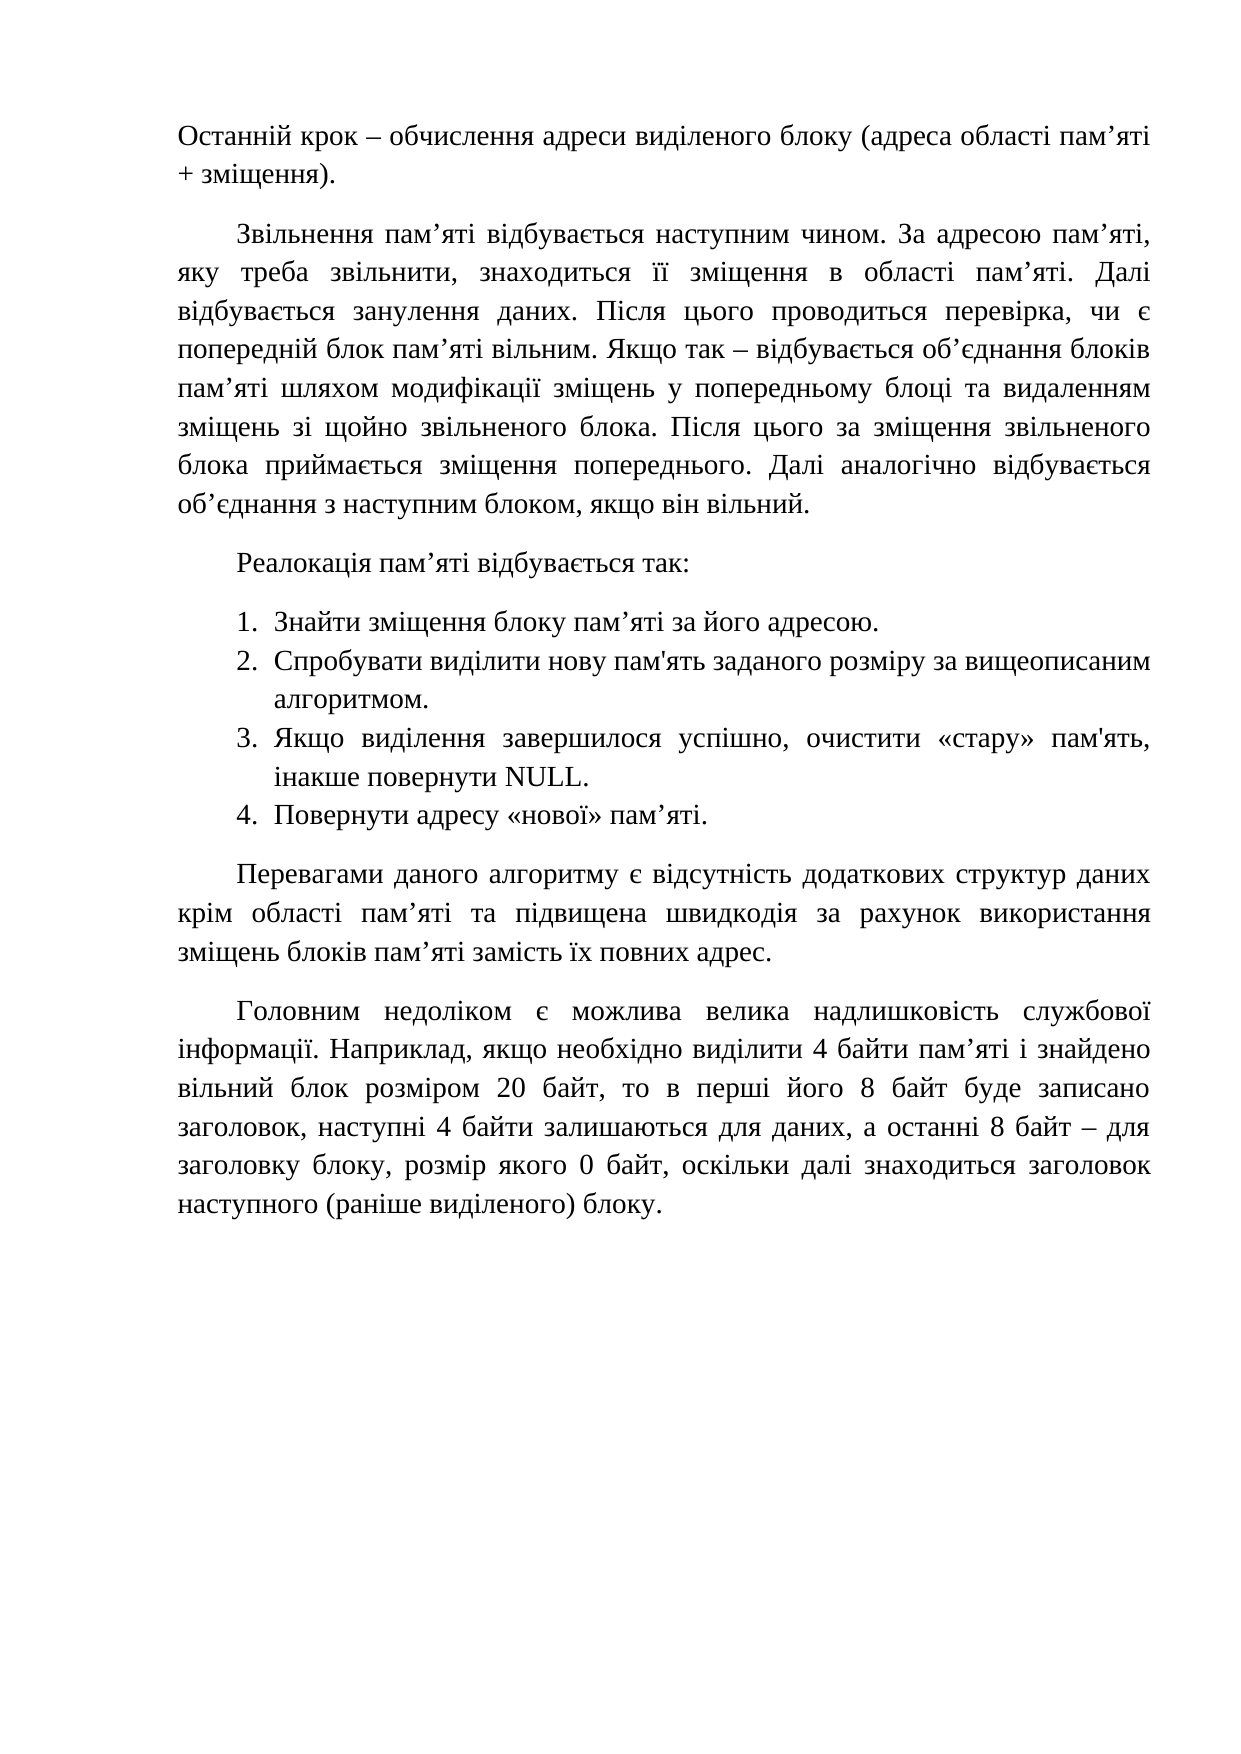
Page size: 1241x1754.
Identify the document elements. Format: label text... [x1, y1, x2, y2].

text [177, 118, 1152, 190]
list Якщо виділення завершилося успішно, очистити «стару» пам'ять, інакше повернути NULL. [236, 720, 1152, 792]
text Перевагами даного алгоритму є відсутність додаткових структур даних крім області пам’яті та підвищена швидкодія за рахунок використання зміщень блоків пам’яті замість їх повних адрес. [177, 857, 1152, 967]
list Повернути адресу «нової» пам’яті. [236, 797, 1152, 831]
text Головним недоліком є можлива велика надлишковість службової інформації. Наприклад, якщо необхідно виділити 4 байти пам’яті і знайдено вільний блок розміром 20 байт, то в перші його 8 байт буде записано заголовок, наступні 4 байти залишаються для даних, а останні 8 байт – для заголовку блоку, розмір якого 0 байт, оскільки далі знаходиться заголовок наступного (раніше виділеного) блоку. [177, 993, 1152, 1219]
list Знайти зміщення блоку пам’яті за його адресою. [236, 604, 1152, 638]
list Спробувати виділити нову пам'ять заданого розміру за вищеописаним алгоритмом. [236, 643, 1152, 715]
text Реалокація пам’яті відбувається так: [177, 545, 1152, 579]
text Звільнення пам’яті відбувається наступним чином. За адресою пам’яті, яку треба звільнити, знаходиться її зміщення в області пам’яті. Далі відбувається занулення даних. Після цього проводиться перевірка, чи є попередній блок пам’яті вільним. Якщо так – відбувається об’єднання блоків пам’яті шляхом модифікації зміщень у попередньому блоці та видаленням зміщень зі щойно звільненого блока. Після цього за зміщення звільненого блока приймається зміщення попереднього. Далі аналогічно відбувається об’єднання з наступним блоком, якщо він вільний. [177, 216, 1152, 519]
